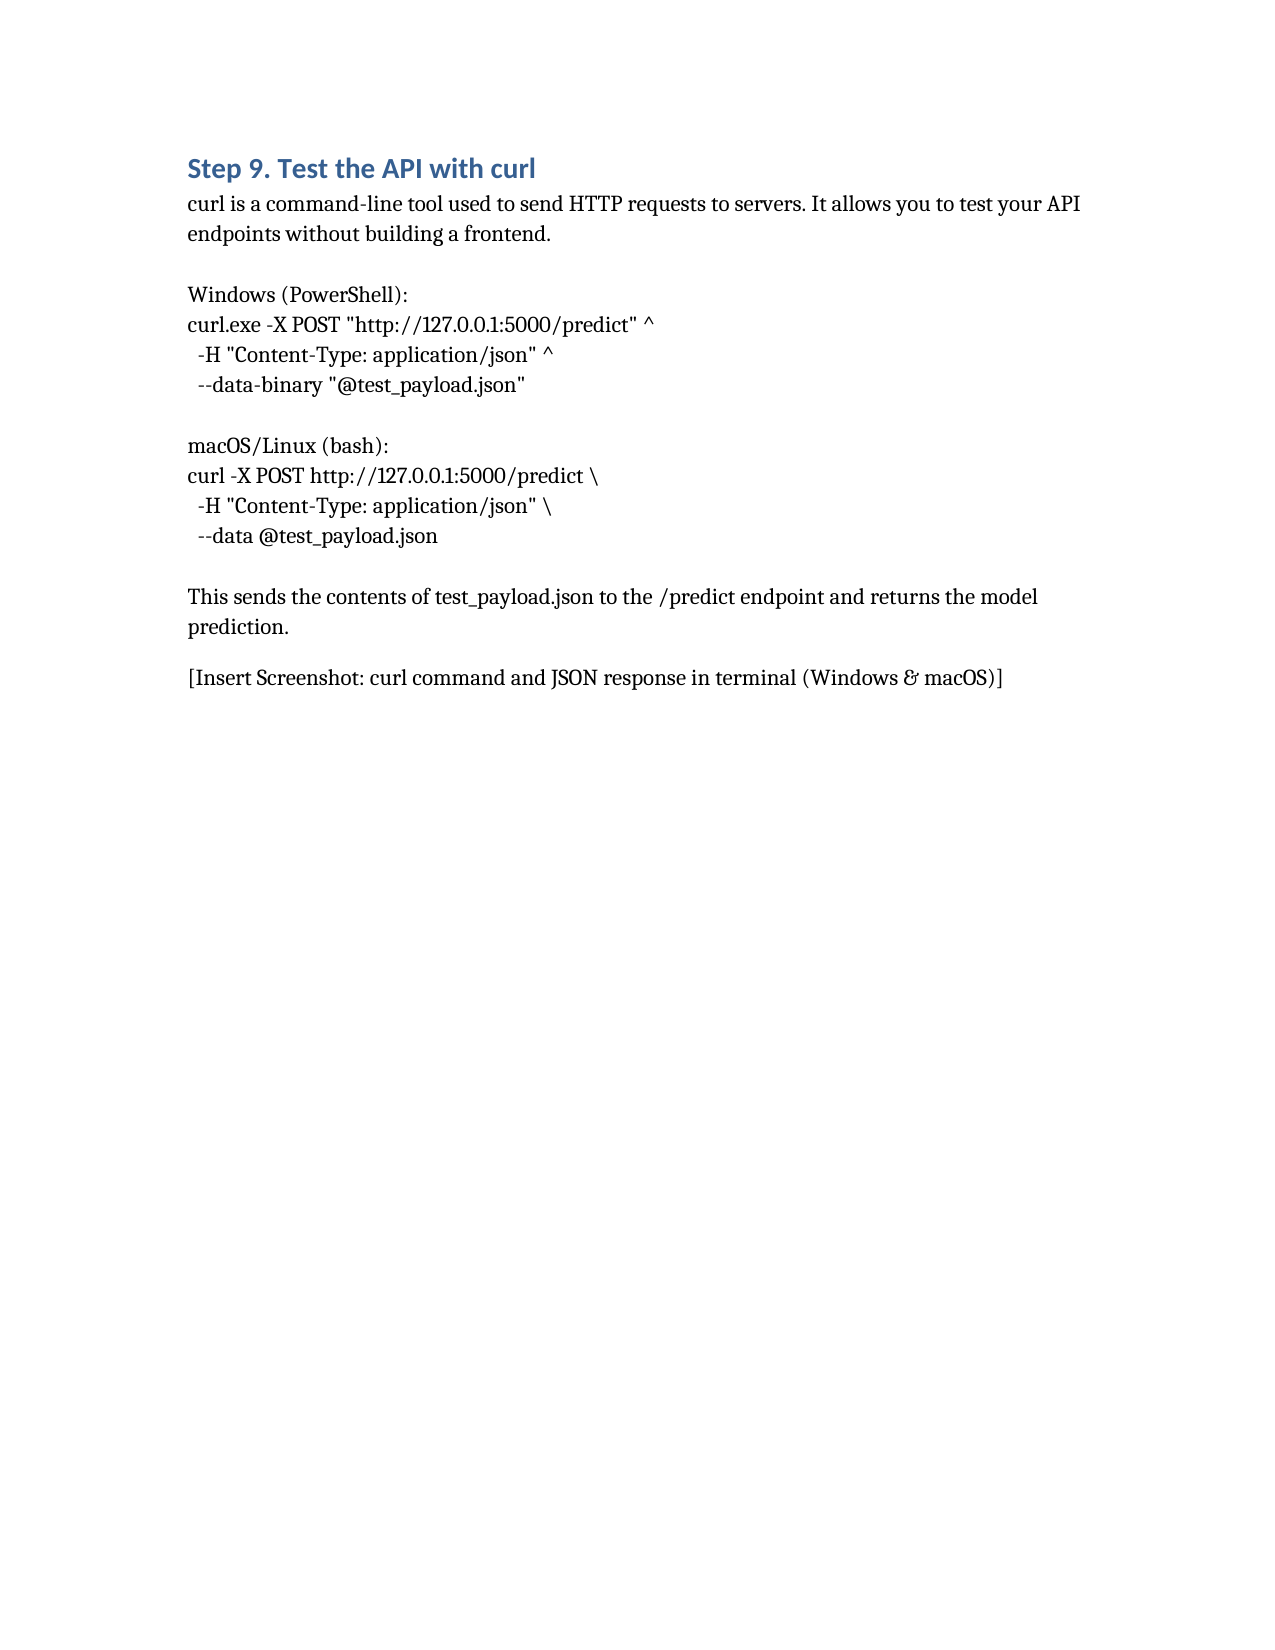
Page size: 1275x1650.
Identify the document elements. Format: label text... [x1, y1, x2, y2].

text curl is a command-line tool used to send HTTP requests to servers. It allows you to test your API endpoints without building a frontend. Windows (PowerShell): curl.exe -X POST "http://127.0.0.1:5000/predict" ^ -H "Content-Type: application/json" ^ --data-binary "@test_payload.json" macOS/Linux (bash): curl -X POST http://127.0.0.1:5000/predict \ -H "Content-Type: application/json" \ --data @test_payload.json This sends the contents of test_payload.json to the /predict endpoint and returns the model prediction. [187, 191, 1087, 640]
text [Insert Screenshot: curl command and JSON response in terminal (Windows & macOS)] [187, 665, 1087, 691]
subtitle Step 9. Test the API with curl [187, 150, 1087, 186]
